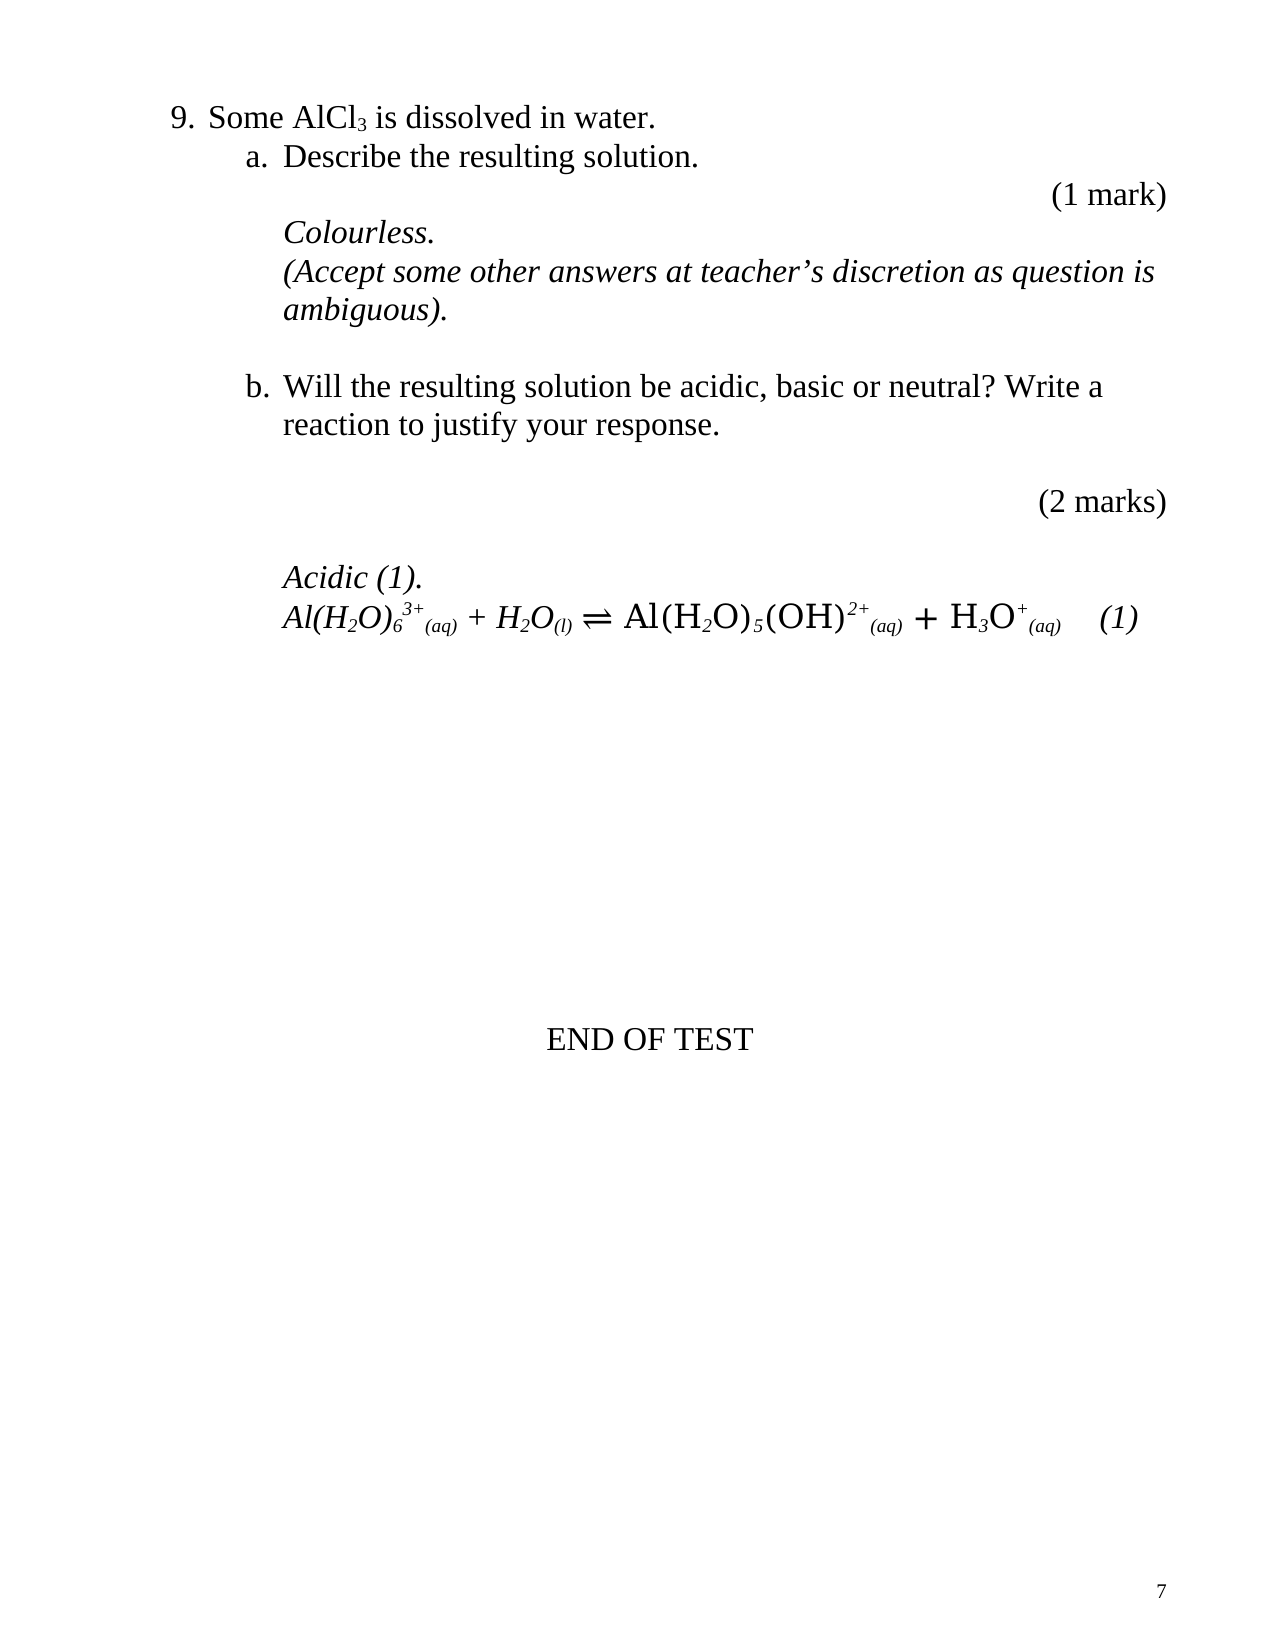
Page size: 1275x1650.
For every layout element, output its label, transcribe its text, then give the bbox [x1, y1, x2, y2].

text Acidic (1). [133, 557, 1167, 596]
text Al(H2O)63+(aq) + H2O(l) ⇌ Al(H2O)5(OH)2+(aq) + H3O+(aq) (1) [133, 596, 1167, 636]
list Will the resulting solution be acidic, basic or neutral? Write a reaction to justify your response. [245, 366, 1167, 442]
list Colourless. [283, 212, 1167, 251]
list (2 marks) [283, 481, 1167, 519]
list Some AlCl3 is dissolved in water. [170, 97, 1167, 136]
text END OF TEST [133, 1019, 1167, 1058]
list Describe the resulting solution. [245, 136, 1167, 174]
list (Accept some other answers at teacher’s discretion as question is ambiguous). [283, 251, 1167, 327]
list (1 mark) [283, 174, 1167, 212]
